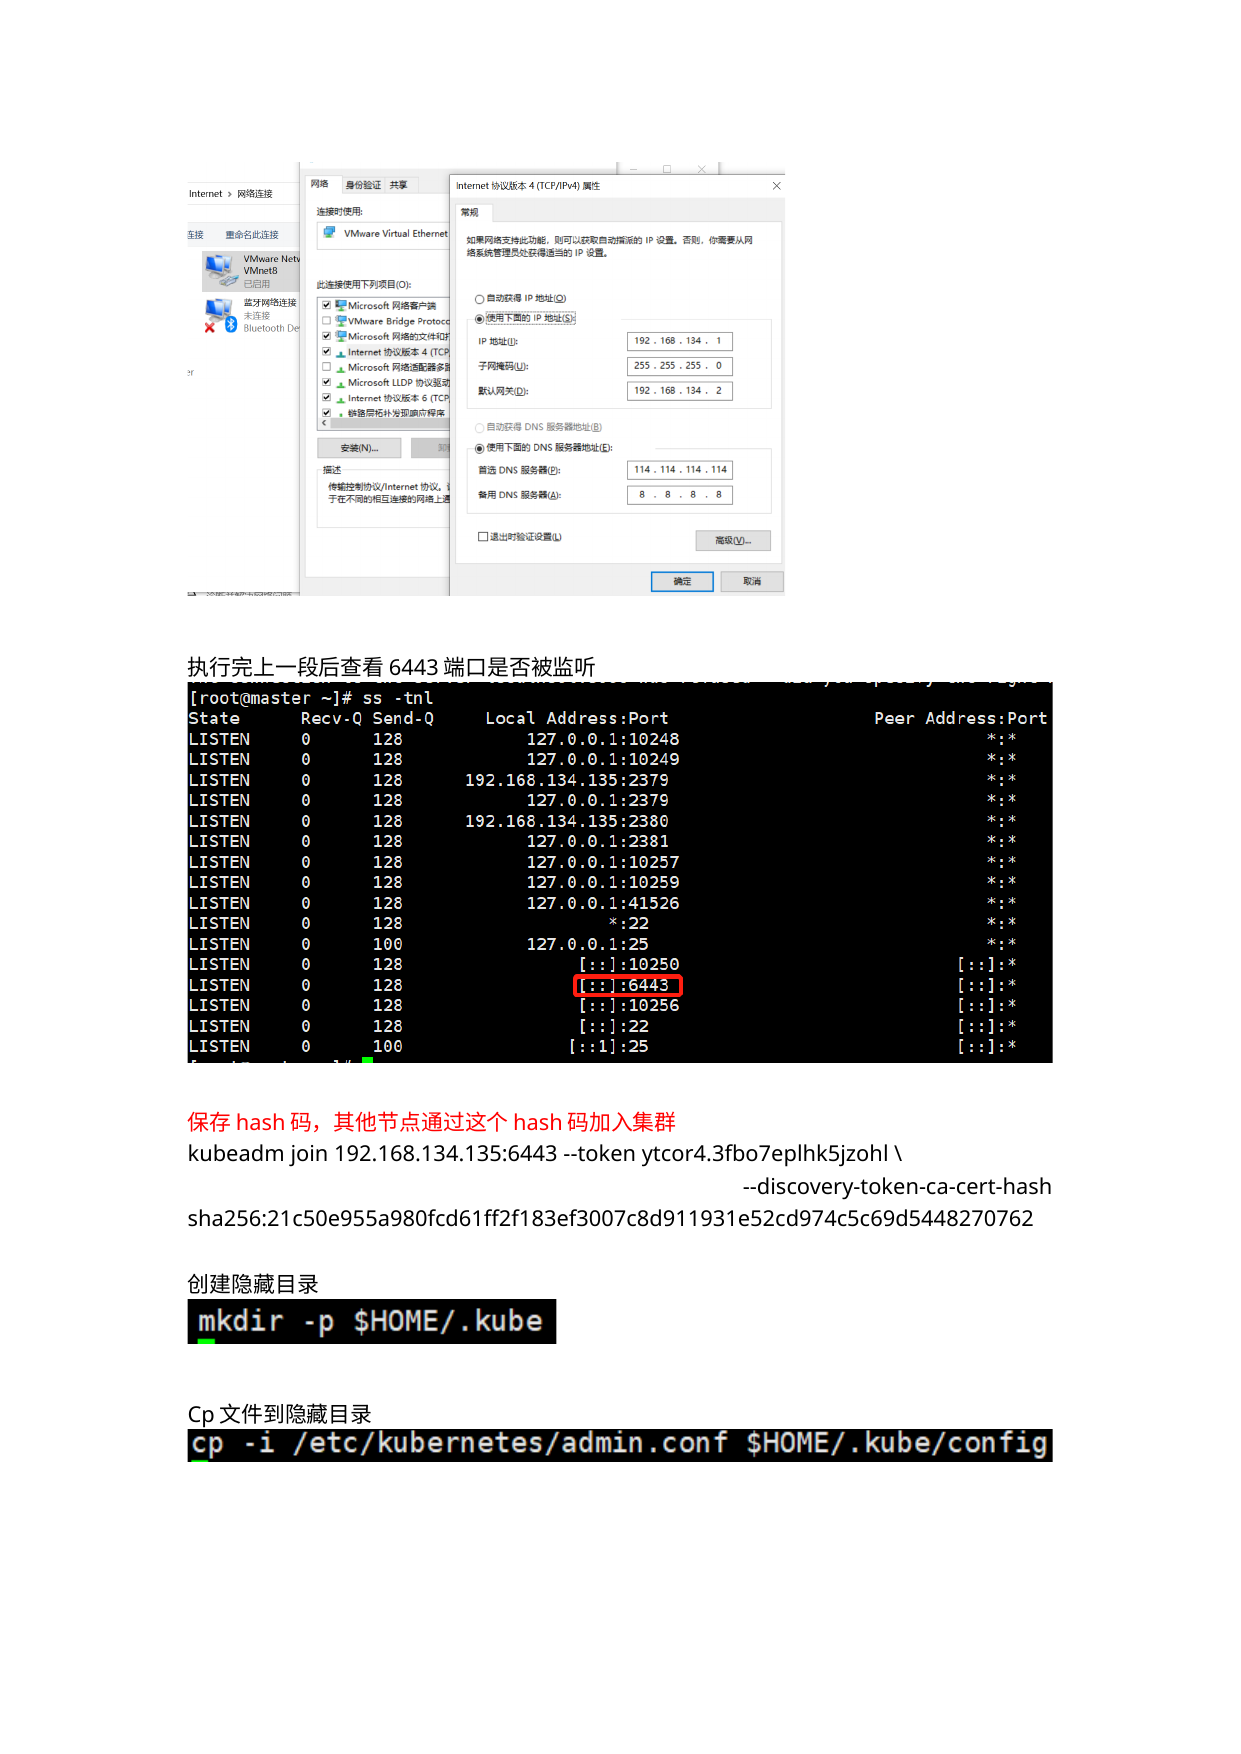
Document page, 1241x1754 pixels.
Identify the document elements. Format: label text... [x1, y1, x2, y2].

text 创建隐藏目录 [187, 1267, 1053, 1299]
picture [187, 682, 1053, 1063]
text --discovery-token-ca-cert-hash sha256:21c50e955a980fcd61ff2f183ef3007c8d911931e52cd974c5c69d5448270762 [187, 1169, 1053, 1234]
text Cp文件到隐藏目录 [187, 1397, 1053, 1429]
picture [187, 1299, 557, 1344]
text 执行完上一段后查看6443端口是否被监听 [187, 649, 1053, 682]
text 保存hash码，其他节点通过这个hash码加入集群 [187, 1104, 1053, 1137]
picture [187, 162, 786, 596]
picture [187, 1429, 1053, 1462]
text kubeadm join 192.168.134.135:6443 --token ytcor4.3fbo7eplhk5jzohl \ [187, 1137, 1053, 1169]
